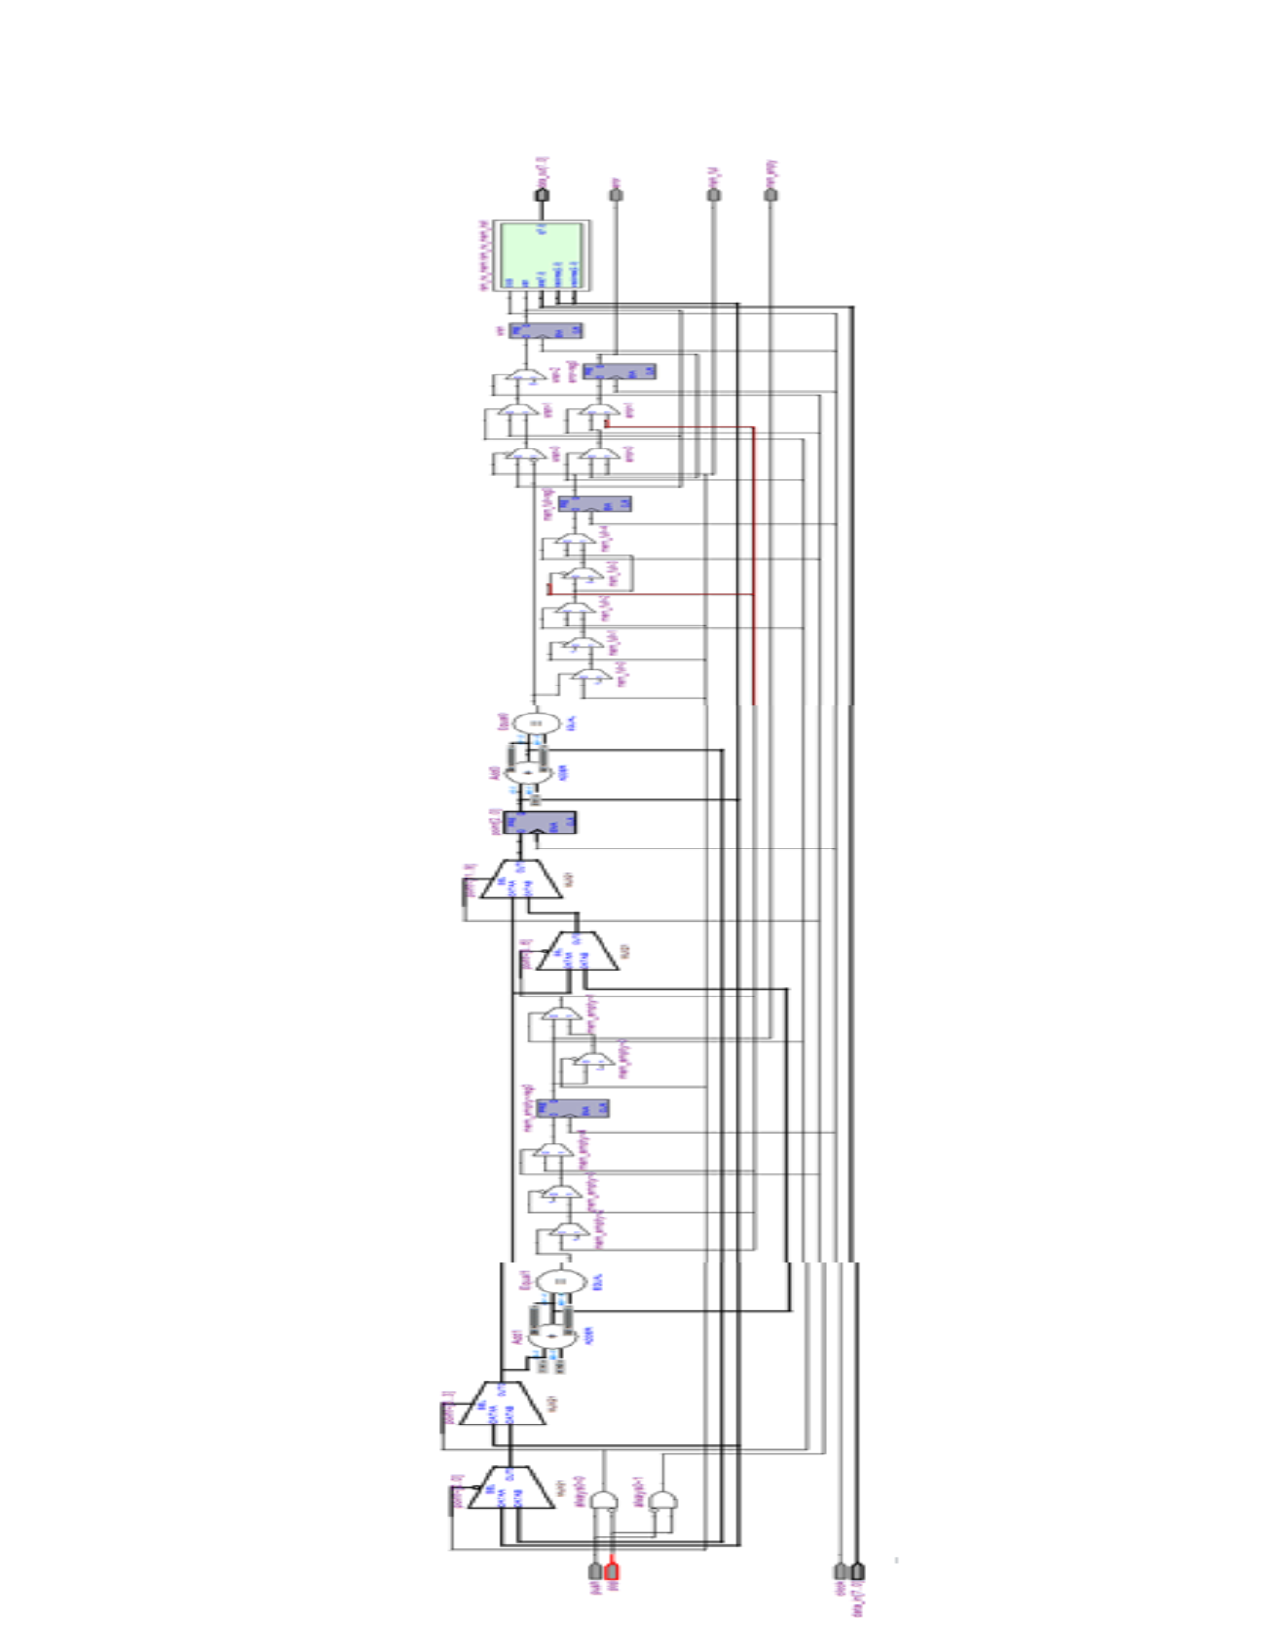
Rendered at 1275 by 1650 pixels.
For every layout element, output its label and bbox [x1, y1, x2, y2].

picture [397, 81, 959, 1632]
